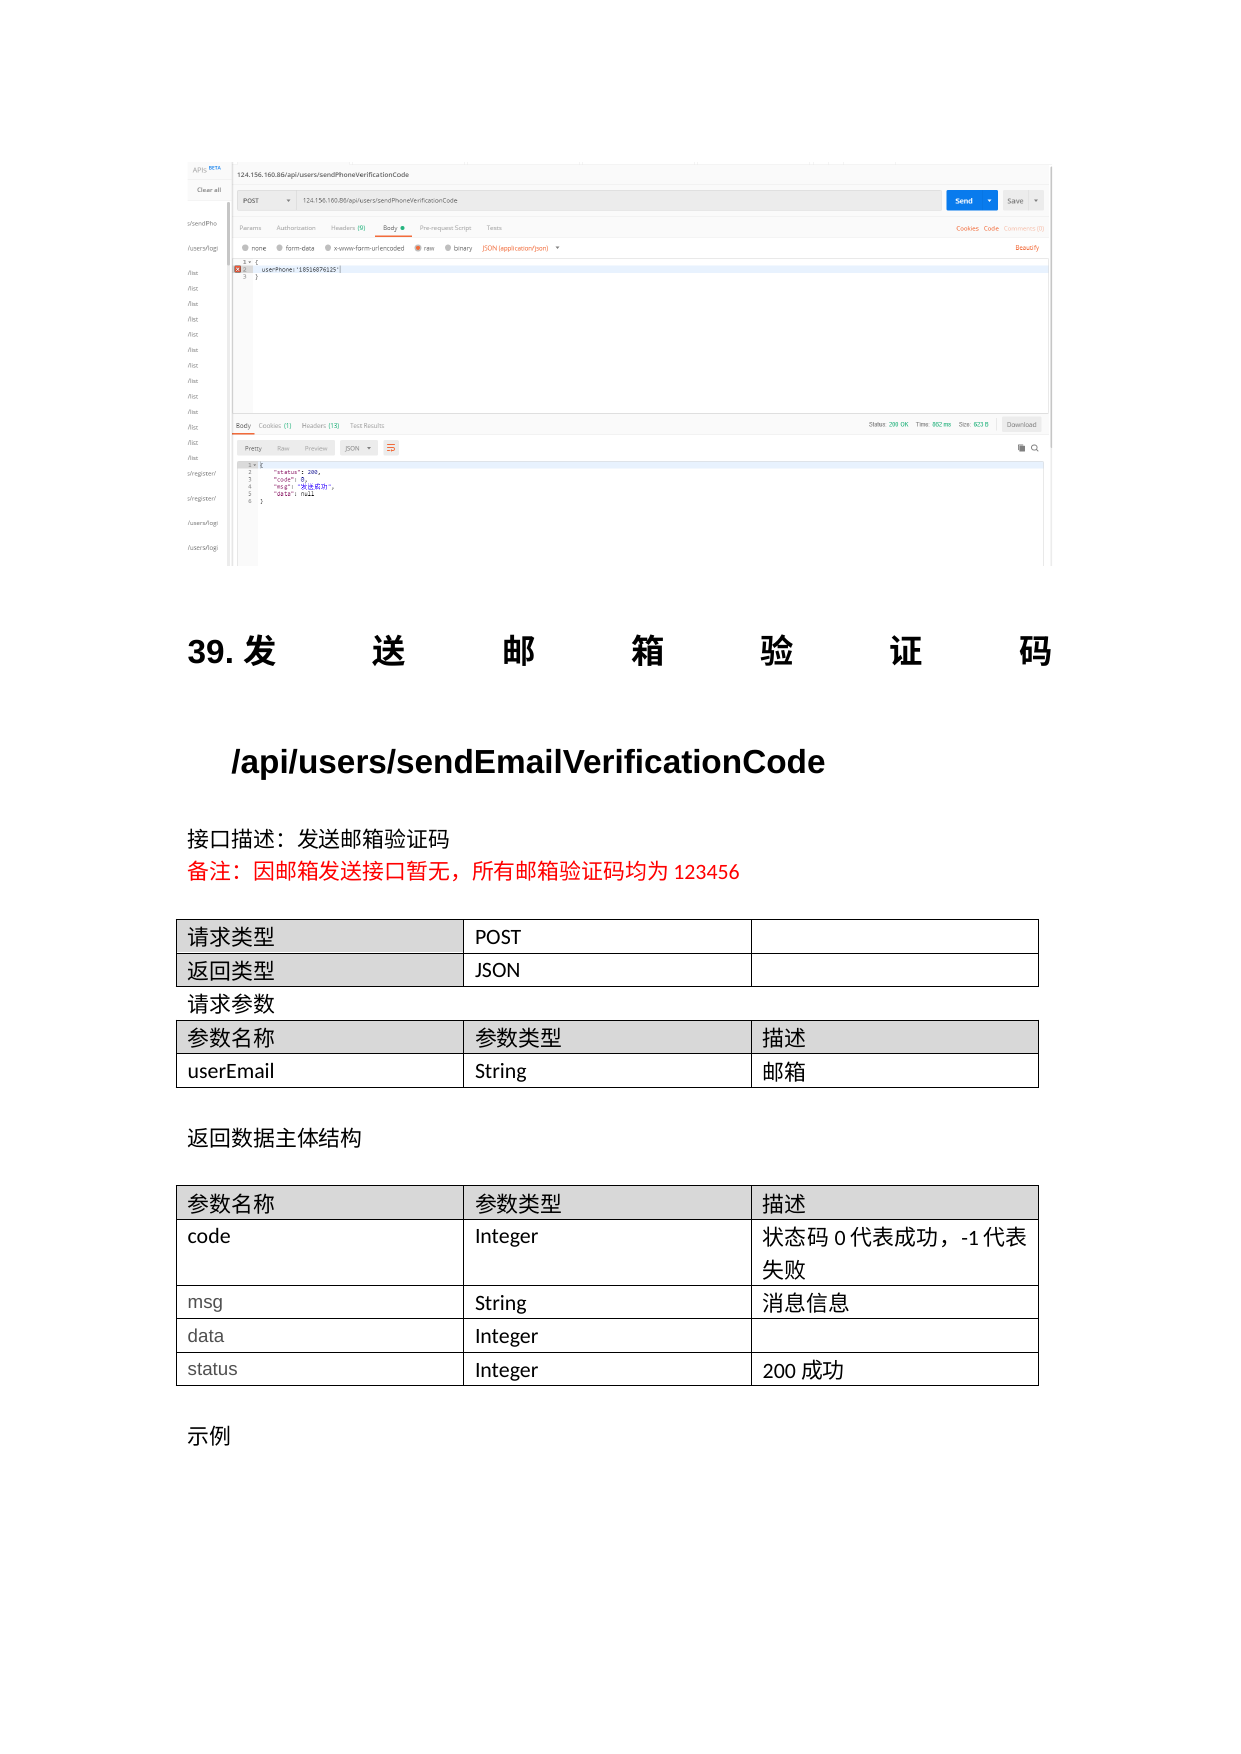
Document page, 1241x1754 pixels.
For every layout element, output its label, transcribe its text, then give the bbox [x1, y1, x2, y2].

table_header 参数名称 [177, 1186, 463, 1219]
text 接口描述：发送邮箱验证码 [187, 821, 1053, 854]
table_header 参数类型 [464, 1021, 751, 1053]
table_cell 邮箱 [752, 1054, 1038, 1087]
text 示例 [187, 1419, 1053, 1451]
table_header 参数名称 [177, 1021, 463, 1053]
table_header 参数类型 [464, 1186, 751, 1219]
table_header 描述 [752, 1186, 1038, 1219]
table_cell Integer [464, 1353, 751, 1385]
table_cell String [464, 1054, 751, 1087]
table_header [752, 920, 1038, 952]
table_cell String [464, 1286, 751, 1318]
table_cell 200 成功 [752, 1353, 1038, 1385]
table_cell [752, 1319, 1038, 1352]
text 请求参数 [187, 987, 1053, 1019]
text 备注：因邮箱发送接口暂无，所有邮箱验证码均为123456 [187, 854, 1053, 886]
table_cell [752, 954, 1038, 986]
table_cell Integer [464, 1319, 751, 1352]
table_cell 返回类型 [177, 954, 463, 986]
table_cell JSON [464, 954, 751, 986]
table_cell 消息信息 [752, 1286, 1038, 1318]
table_header 描述 [752, 1021, 1038, 1053]
table_cell Integer [464, 1220, 751, 1285]
subtitle 发送邮箱验证码 /api/users/sendEmailVerificationCode [187, 617, 1053, 794]
table_cell msg [177, 1286, 463, 1318]
table_cell 状态码 0代表成功，-1代表失败 [752, 1220, 1038, 1285]
table_header POST [464, 920, 751, 952]
table_cell status [177, 1353, 463, 1385]
table_cell userEmail [177, 1054, 463, 1087]
table_cell code [177, 1220, 463, 1285]
table_cell data [177, 1319, 463, 1352]
table_header 请求类型 [177, 920, 463, 952]
picture [187, 162, 1053, 566]
text 返回数据主体结构 [187, 1120, 1053, 1153]
